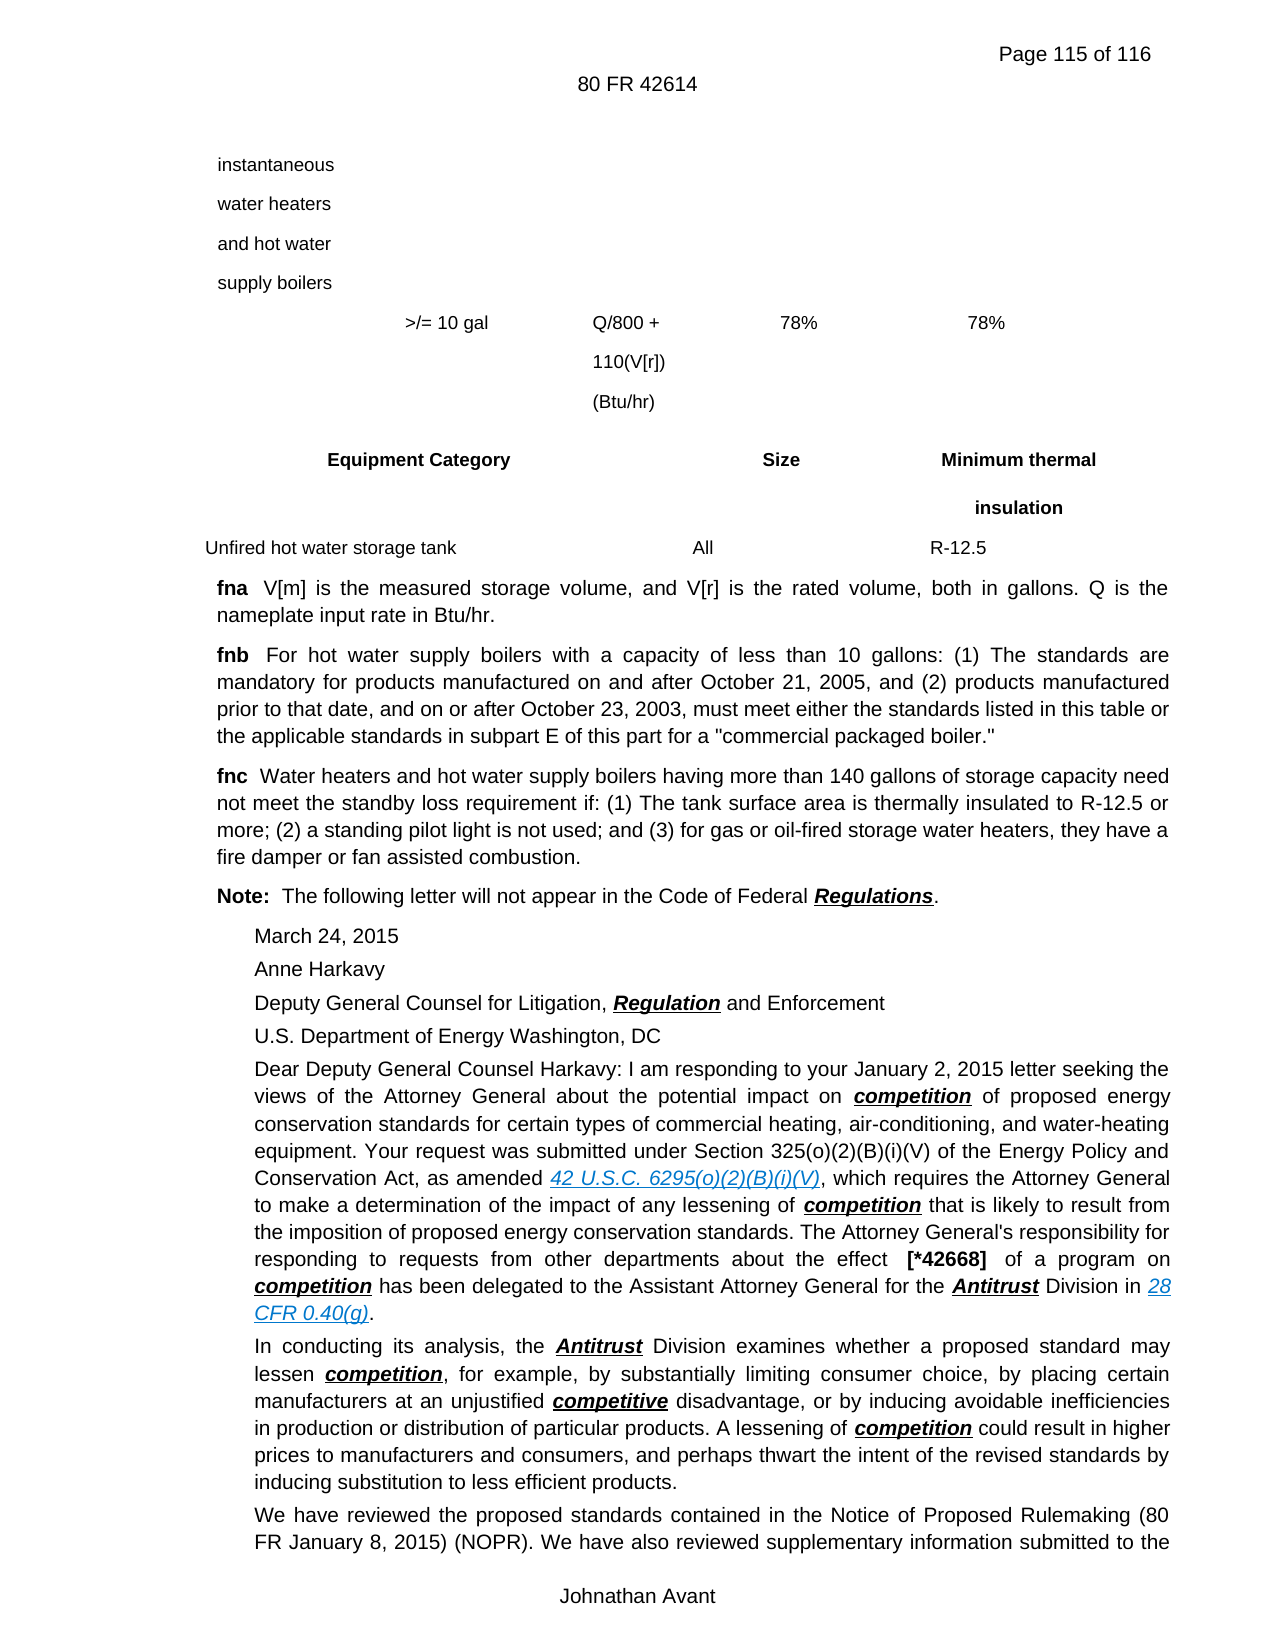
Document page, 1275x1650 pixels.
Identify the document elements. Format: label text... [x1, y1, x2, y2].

text Note: The following letter will not appear in the Code of Federal Regulations. [217, 881, 1171, 908]
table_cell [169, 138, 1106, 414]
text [254, 1500, 1171, 1554]
text fna V[m] is the measured storage volume, and V[r] is the rated volume, both in gallons. Q is the nameplate input rate in Btu/hr. [217, 573, 1171, 627]
text fnb For hot water supply boilers with a capacity of less than 10 gallons: (1) The standards are mandatory for products manufactured on and after October 21, 2005, and (2) products manufactured prior to that date, and on or after October 23, 2003, must meet either the standards listed in this table or the applicable standards in subpart E of this part for a "commercial packaged boiler." [217, 639, 1171, 748]
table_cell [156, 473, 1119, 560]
text In conducting its analysis, the Antitrust Division examines whether a proposed standard may lessen competition, for example, by substantially limiting consumer choice, by placing certain manufacturers at an unjustified competitive disadvantage, or by inducing avoidable inefficiencies in production or distribution of particular products. A lessening of competition could result in higher prices to manufacturers and consumers, and perhaps thwart the intent of the revised standards by inducing substitution to less efficient products. [254, 1331, 1171, 1494]
text U.S. Department of Energy Washington, DC [254, 1021, 1171, 1048]
text Dear Deputy General Counsel Harkavy: I am responding to your January 2, 2015 letter seeking the views of the Attorney General about the potential impact on competition of proposed energy conservation standards for certain types of commercial heating, air-conditioning, and water-heating equipment. Your request was submitted under Section 325(o)(2)(B)(i)(V) of the Energy Policy and Conservation Act, as amended 42 U.S.C. 6295(o)(2)(B)(i)(V), which requires the Attorney General to make a determination of the impact of any lessening of competition that is likely to result from the imposition of proposed energy conservation standards. The Attorney General's responsibility for responding to requests from other departments about the effect [*42668] of a program on competition has been delegated to the Assistant Attorney General for the Antitrust Division in 28 CFR 0.40(g). [254, 1054, 1171, 1325]
text Anne Harkavy [254, 954, 1171, 981]
text fnc Water heaters and hot water supply boilers having more than 140 gallons of storage capacity need not meet the standby loss requirement if: (1) The tank surface area is thermally insulated to R-12.5 or more; (2) a standing pilot light is not used; and (3) for gas or oil-fired storage water heaters, they have a fire damper or fan assisted combustion. [217, 760, 1171, 869]
text March 24, 2015 [254, 921, 1171, 948]
text Deputy General Counsel for Litigation, Regulation and Enforcement [254, 987, 1171, 1014]
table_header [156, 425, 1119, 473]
